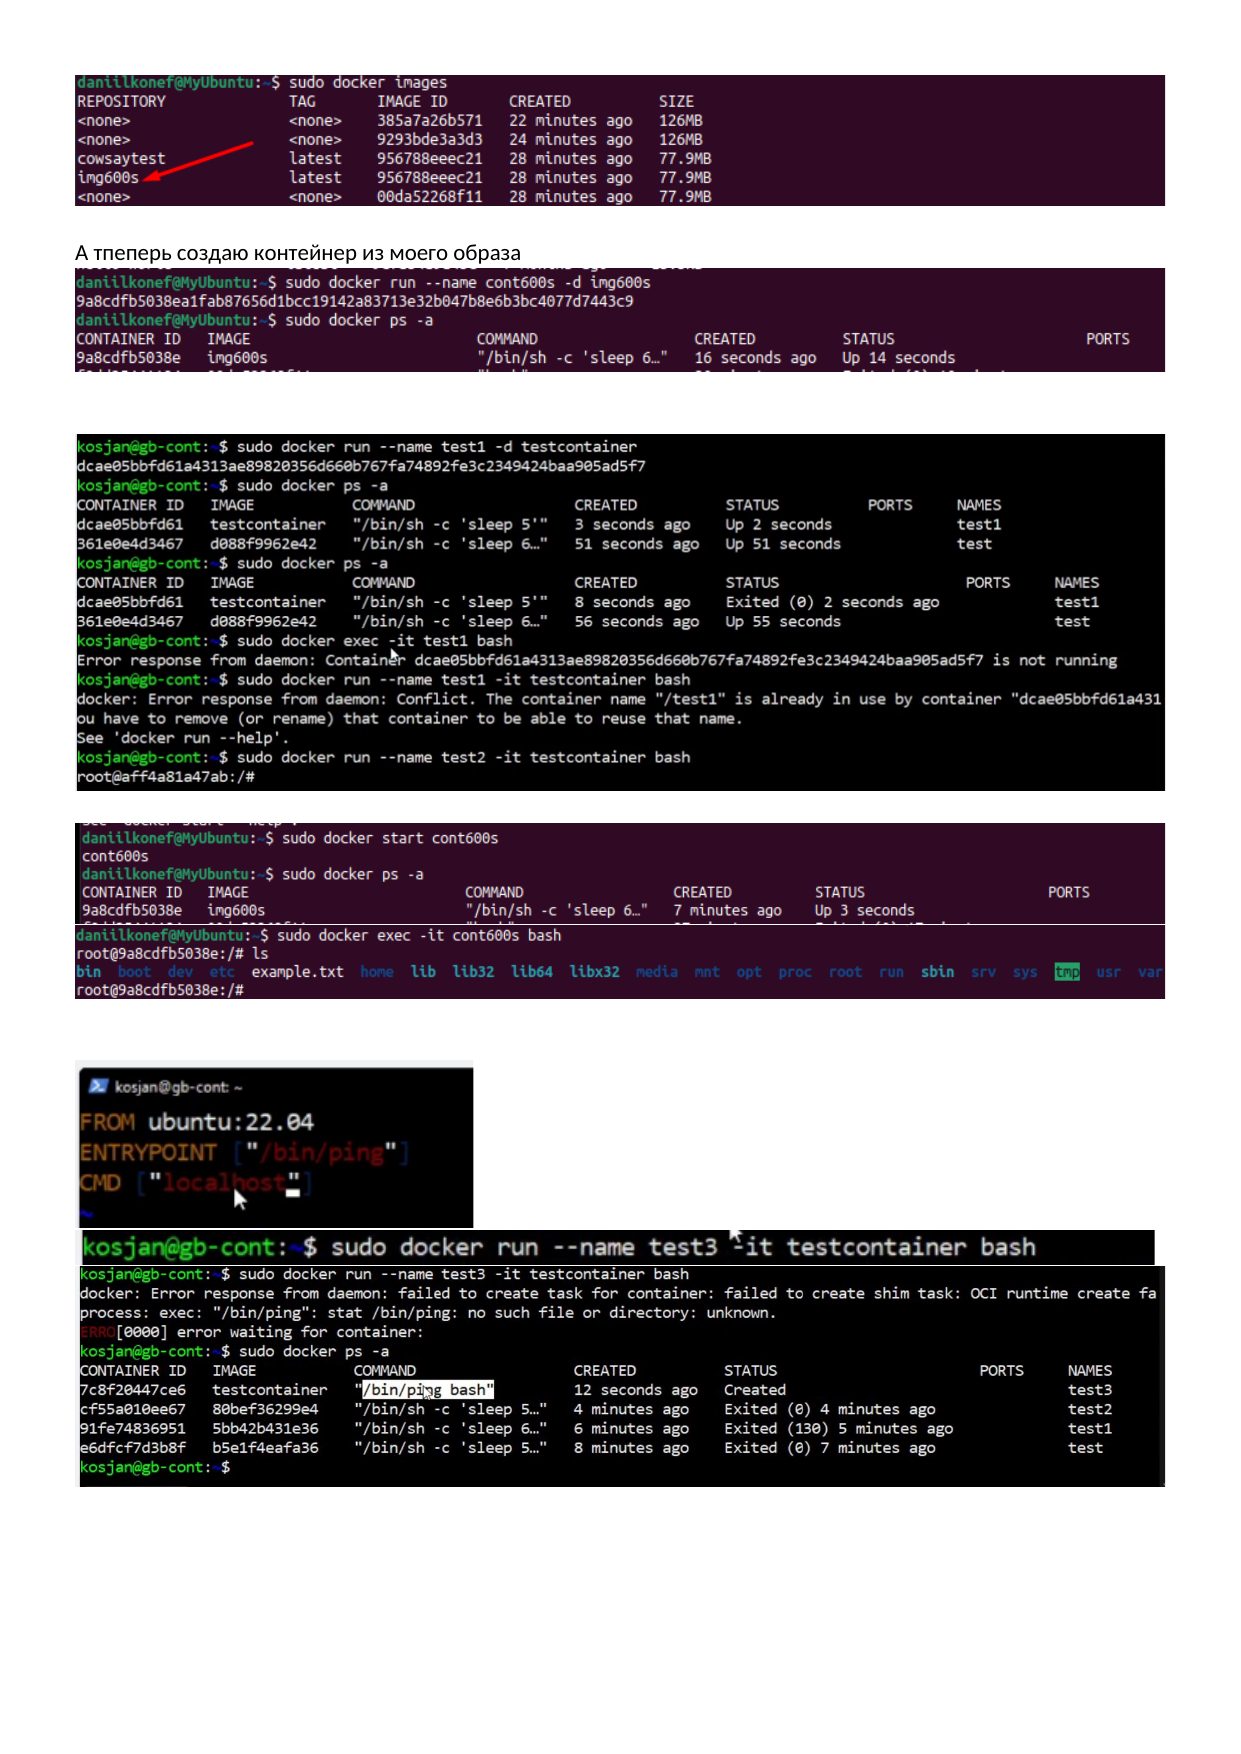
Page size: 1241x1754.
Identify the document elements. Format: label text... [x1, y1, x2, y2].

picture [75, 925, 1166, 999]
picture [75, 268, 1166, 372]
picture [75, 1230, 1155, 1265]
text А тпеперь создаю контейнер из моего образа [75, 238, 1165, 266]
picture [75, 75, 1166, 206]
picture [75, 1060, 474, 1228]
picture [75, 1266, 1166, 1487]
picture [75, 434, 1166, 791]
picture [75, 823, 1166, 924]
